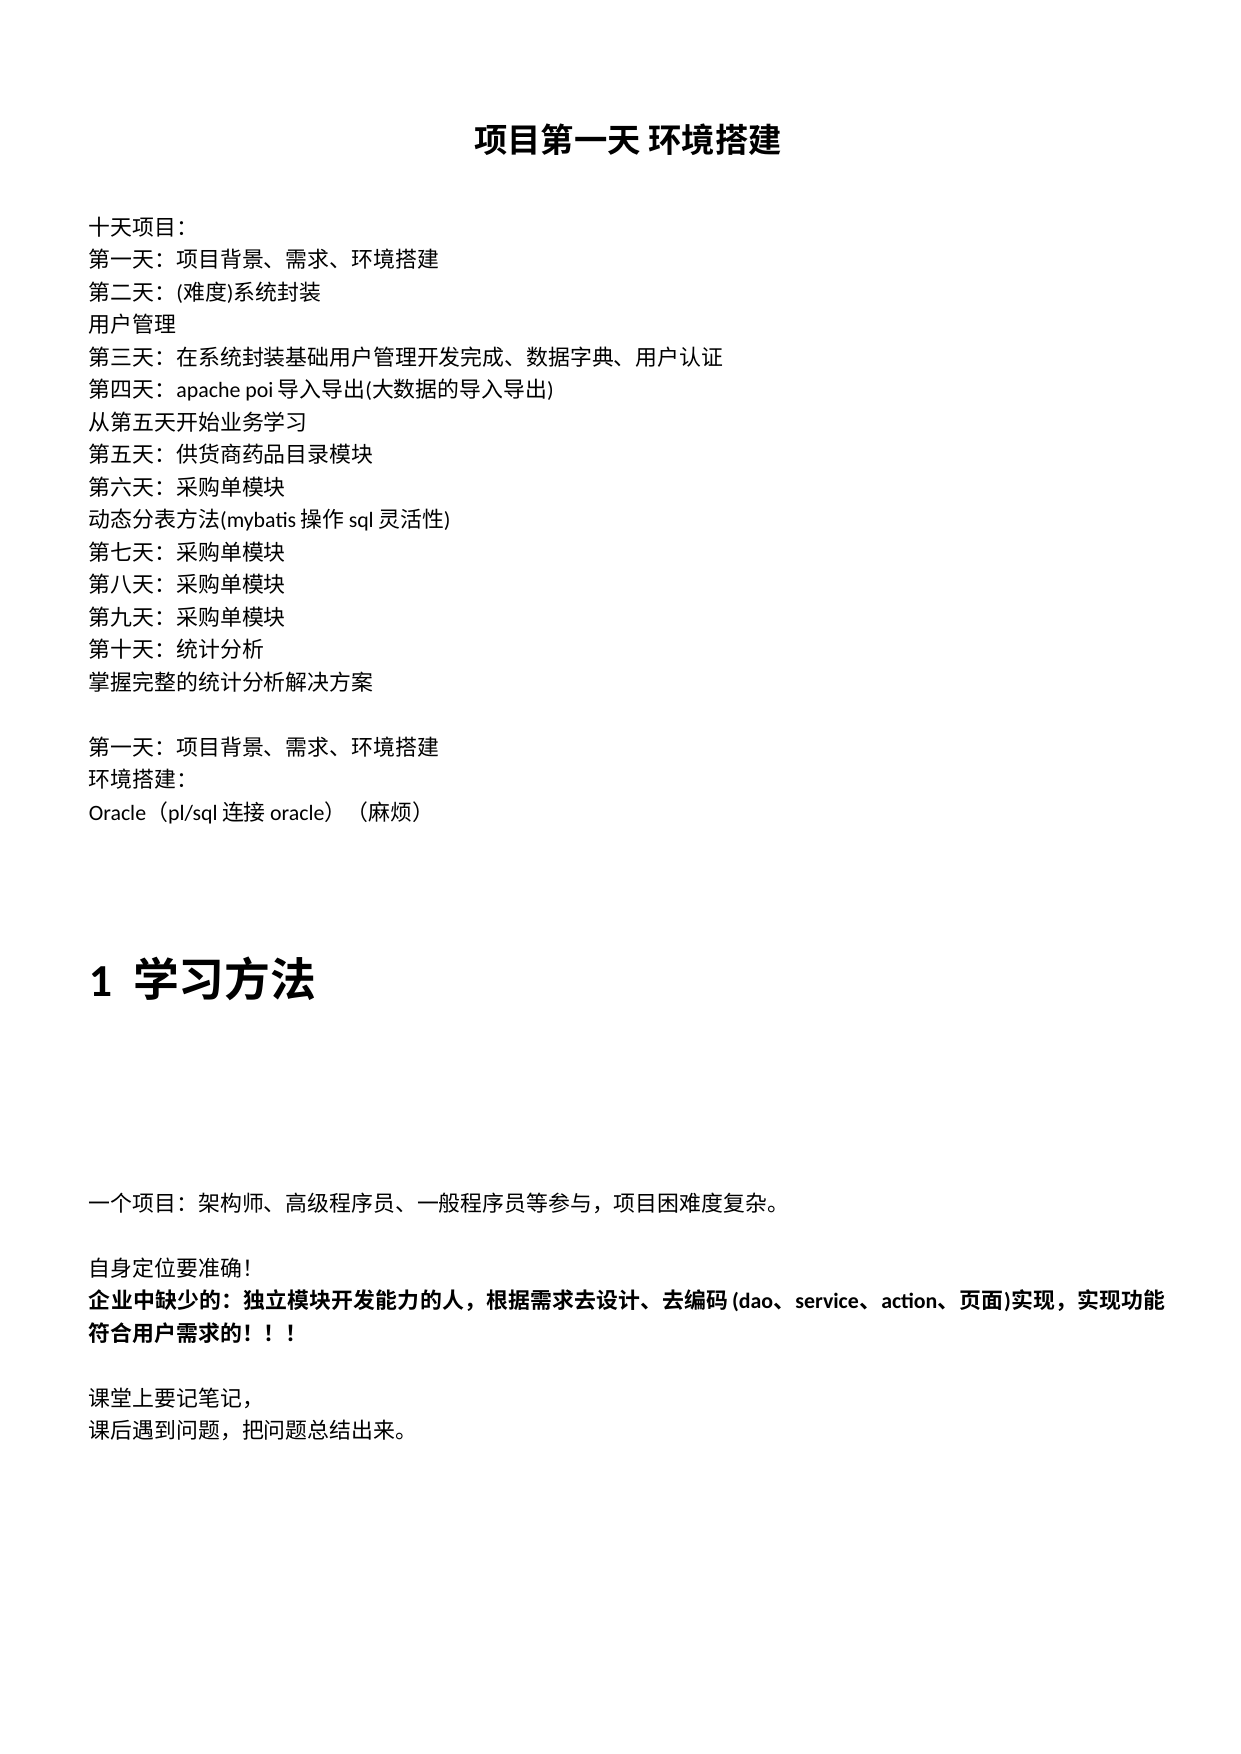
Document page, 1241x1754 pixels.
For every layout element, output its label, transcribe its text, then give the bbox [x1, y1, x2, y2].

text 第五天：供货商药品目录模块 [89, 437, 1167, 469]
text 用户管理 [89, 307, 1167, 339]
text 第三天：在系统封装基础用户管理开发完成、数据字典、用户认证 [89, 339, 1167, 372]
text 动态分表方法(mybatis操作sql灵活性) [89, 502, 1167, 534]
text 课后遇到问题，把问题总结出来。 [89, 1413, 1167, 1445]
text 第八天：采购单模块 [89, 567, 1167, 599]
text 课堂上要记笔记， [89, 1380, 1167, 1413]
title 项目第一天 环境搭建 [89, 106, 1167, 171]
text 从第五天开始业务学习 [89, 404, 1167, 437]
text 第九天：采购单模块 第十天：统计分析 [89, 599, 1167, 664]
text 第二天：(难度)系统封装 [89, 274, 1167, 307]
text Oracle（pl/sql连接oracle）（麻烦） [89, 794, 1167, 827]
text 第六天：采购单模块 [89, 469, 1167, 502]
subtitle 学习方法 [89, 927, 1167, 1025]
text 自身定位要准确！ [89, 1250, 1167, 1283]
text 企业中缺少的：独立模块开发能力的人，根据需求去设计、去编码(dao、service、action、页面)实现，实现功能符合用户需求的！！！ [89, 1283, 1167, 1348]
text 环境搭建： [89, 762, 1167, 794]
text 第七天：采购单模块 [89, 534, 1167, 567]
text 第一天：项目背景、需求、环境搭建 [89, 729, 1167, 762]
text 一个项目：架构师、高级程序员、一般程序员等参与，项目困难度复杂。 [89, 1185, 1167, 1218]
text 十天项目： [89, 209, 1167, 242]
text 掌握完整的统计分析解决方案 [89, 664, 1167, 697]
text 第四天：apache poi导入导出(大数据的导入导出) [89, 372, 1167, 404]
text 第一天：项目背景、需求、环境搭建 [89, 242, 1167, 274]
